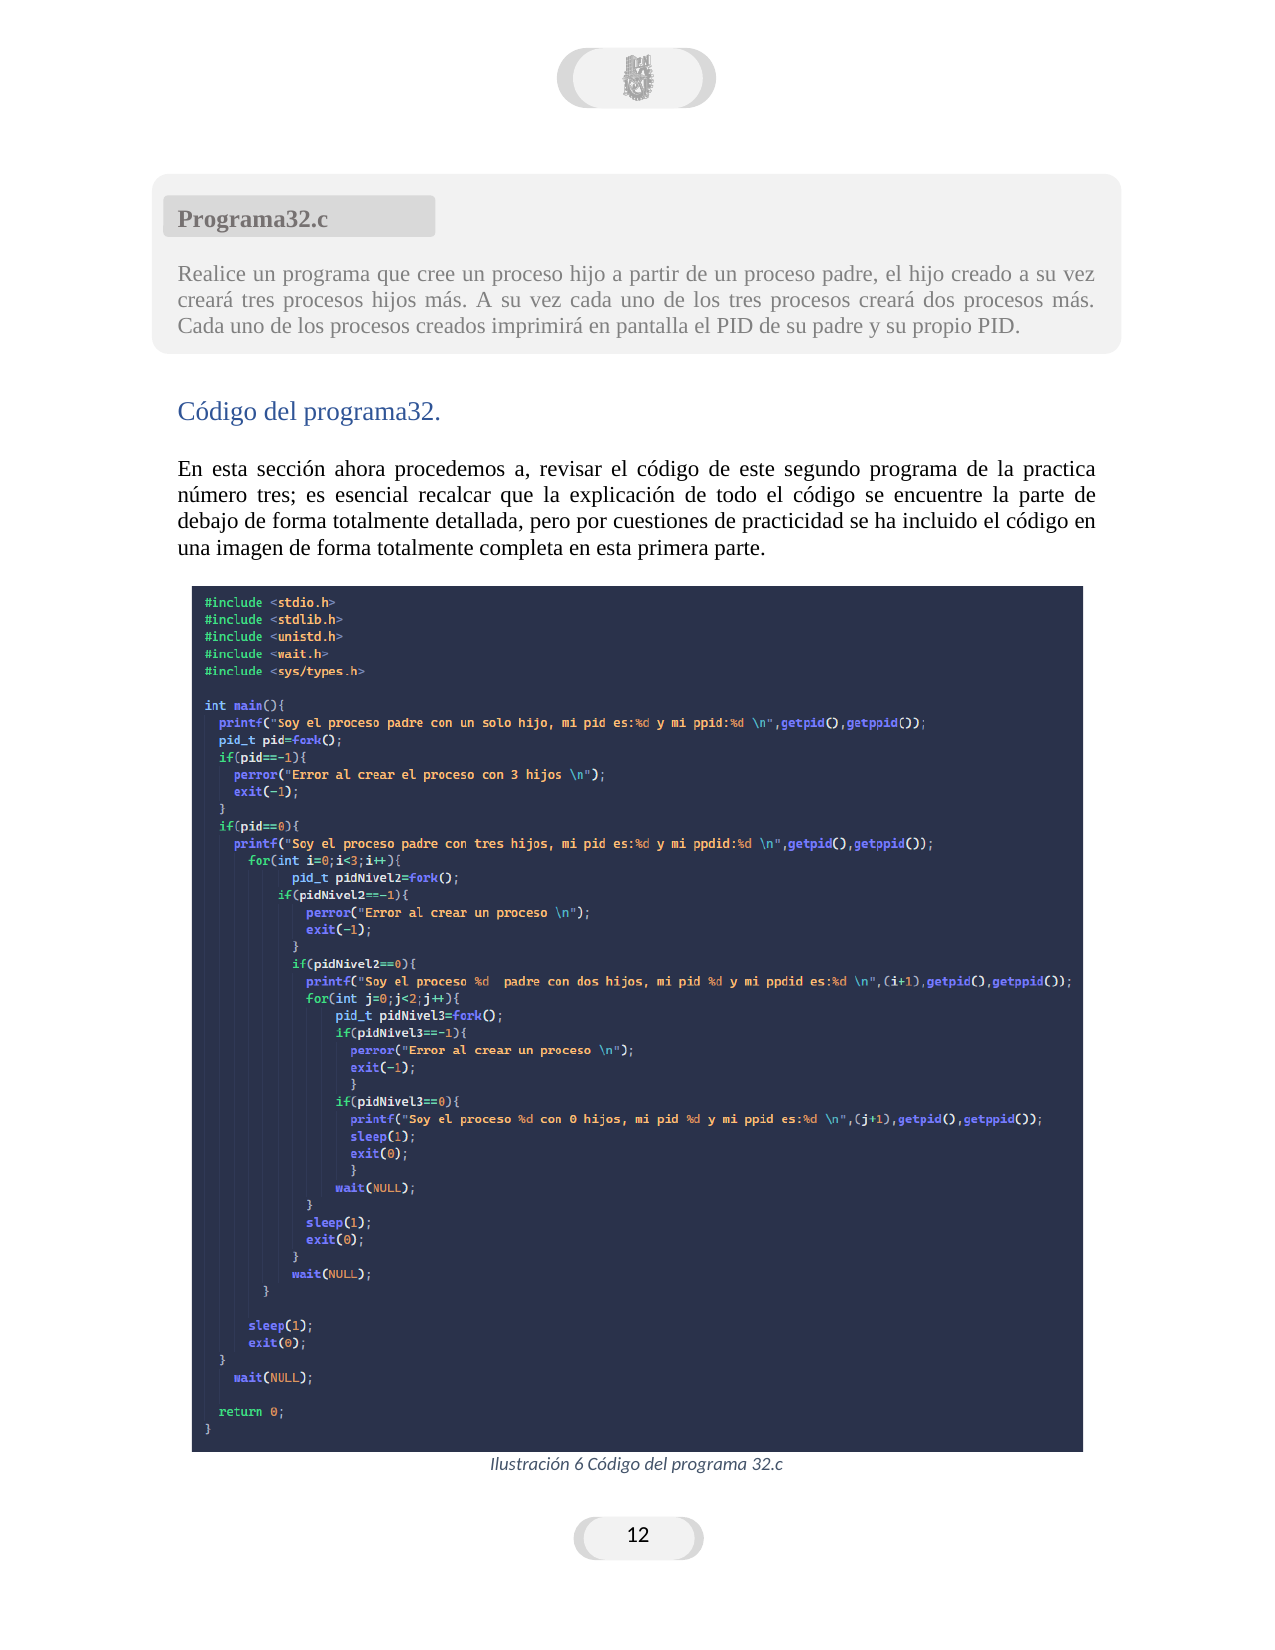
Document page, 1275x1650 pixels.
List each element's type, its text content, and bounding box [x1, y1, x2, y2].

picture [615, 53, 660, 102]
subtitle Programa32.c [177, 204, 1098, 233]
text Realice un programa que cree un proceso hijo a partir de un proceso padre, el hijo creado a su vez creará tres procesos hijos más. A su vez cada uno de los tres procesos creará dos procesos más. Cada uno de los procesos creados imprimirá en pantalla el PID de su padre y su propio PID. [177, 259, 1098, 339]
subtitle Código del programa32. [177, 396, 1098, 427]
picture [191, 586, 1084, 1452]
text En esta sección ahora procedemos a, revisar el código de este segundo programa de la practica número tres; es esencial recalcar que la explicación de todo el código se encuentre la parte de debajo de forma totalmente detallada, pero por cuestiones de practicidad se ha incluido el código en una imagen de forma totalmente completa en esta primera parte. [177, 455, 1098, 560]
